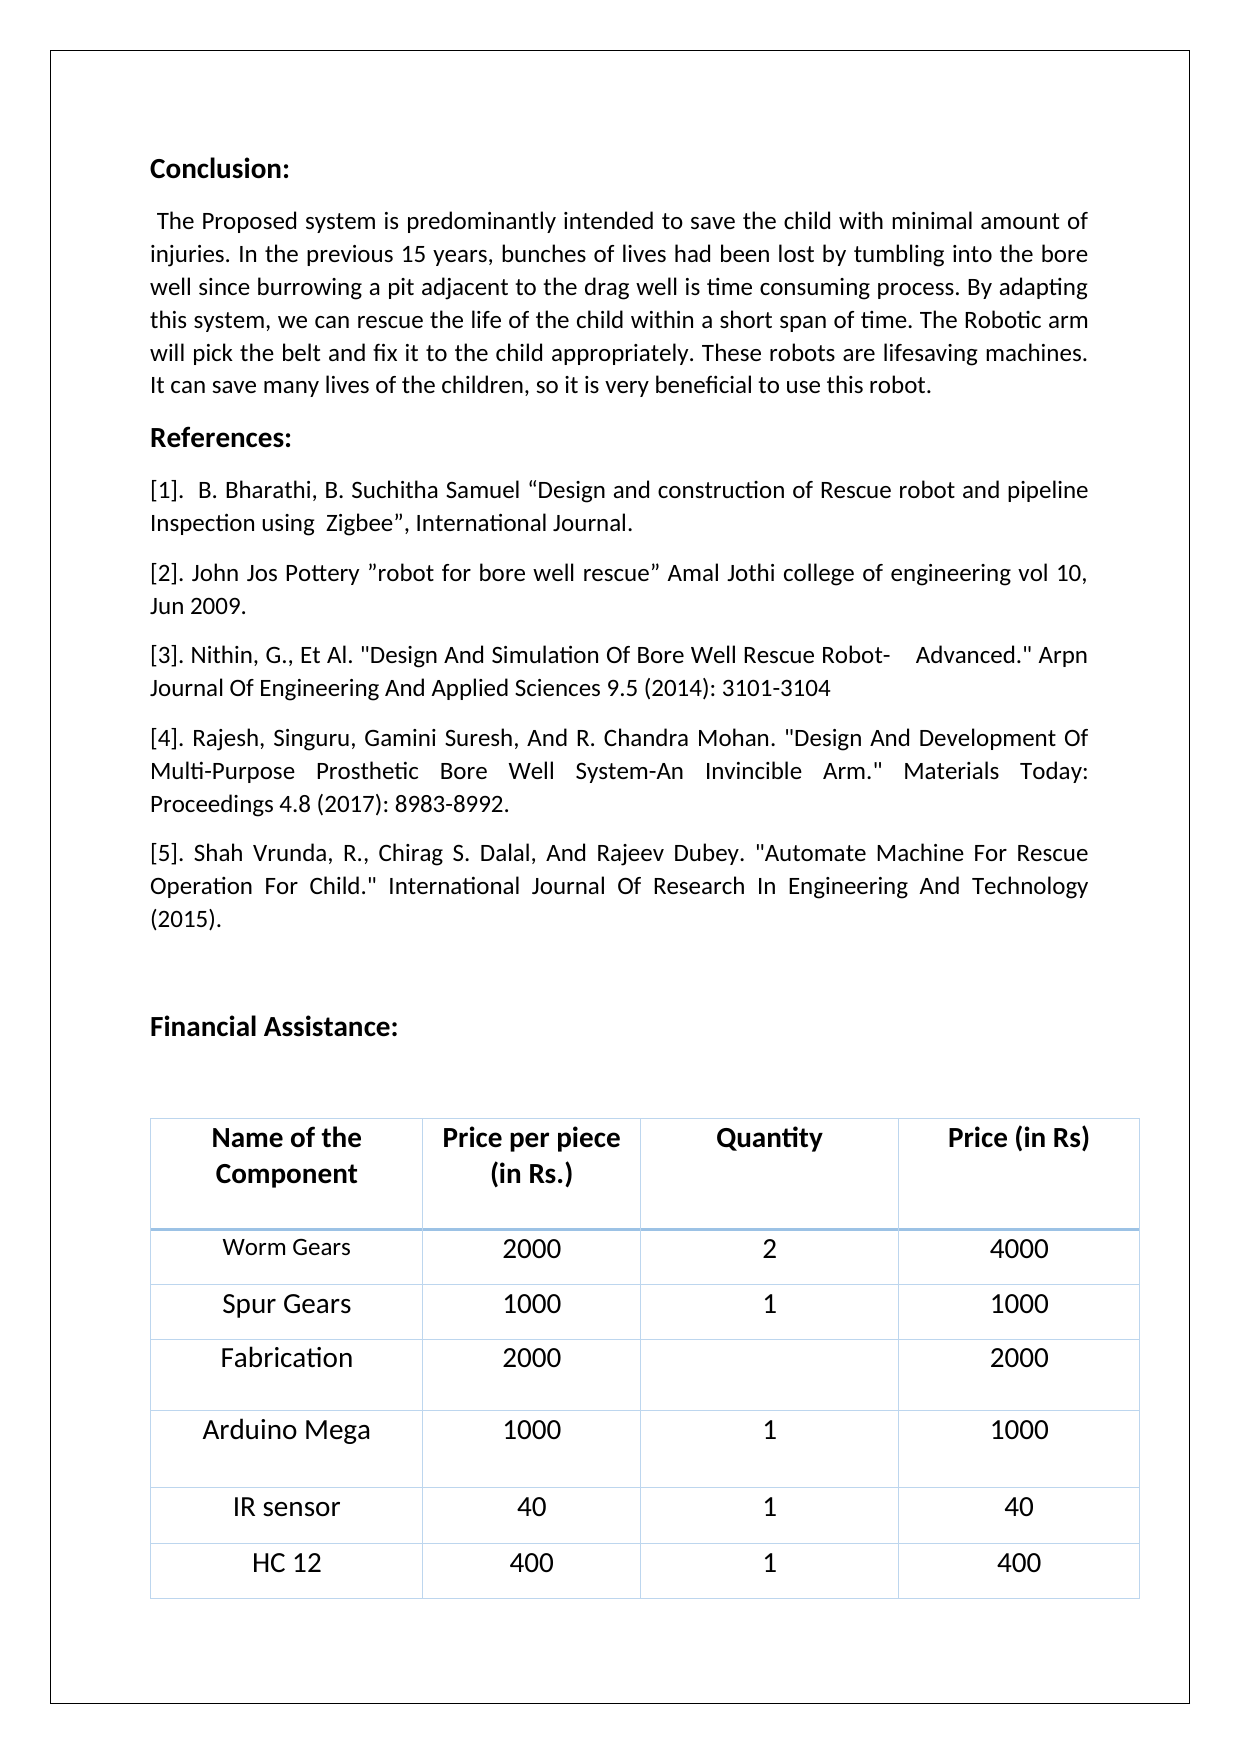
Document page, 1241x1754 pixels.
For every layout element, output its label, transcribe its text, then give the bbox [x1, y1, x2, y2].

table_cell 4000 [899, 1231, 1139, 1284]
text [3]. Nithin, G., Et Al. "Design And Simulation Of Bore Well Rescue Robot- Advanced." Arpn Journal Of Engineering And Applied Sciences 9.5 (2014): 3101-3104 [150, 639, 1090, 703]
table_cell HC 12 [151, 1544, 422, 1597]
table_header Name of the Component [151, 1119, 422, 1227]
table_cell 1 [641, 1285, 898, 1338]
text Financial Assistance: [150, 1008, 1090, 1043]
table_cell 1 [641, 1488, 898, 1543]
table_header Price (in Rs) [899, 1119, 1139, 1227]
table_cell 400 [423, 1544, 640, 1597]
table_cell 2000 [423, 1340, 640, 1410]
table_cell 1 [641, 1411, 898, 1487]
table_cell 40 [899, 1488, 1139, 1543]
text References: [150, 419, 1090, 455]
text Conclusion: [150, 150, 1090, 186]
table_cell 2000 [423, 1231, 640, 1284]
table_cell 400 [899, 1544, 1139, 1597]
text [5]. Shah Vrunda, R., Chirag S. Dalal, And Rajeev Dubey. "Automate Machine For Rescue Operation For Child." International Journal Of Research In Engineering And Technology (2015). [150, 837, 1090, 934]
table_cell 1000 [423, 1411, 640, 1487]
table_header Price per piece (in Rs.) [423, 1119, 640, 1227]
text The Proposed system is predominantly intended to save the child with minimal amount of injuries. In the previous 15 years, bunches of lives had been lost by tumbling into the bore well since burrowing a pit adjacent to the drag well is time consuming process. By adapting this system, we can rescue the life of the child within a short span of time. The Robotic arm will pick the belt and fix it to the child appropriately. These robots are lifesaving machines. It can save many lives of the children, so it is very beneficial to use this robot. [150, 205, 1090, 400]
table_cell 2000 [899, 1340, 1139, 1410]
text [4]. Rajesh, Singuru, Gamini Suresh, And R. Chandra Mohan. "Design And Development Of Multi-Purpose Prosthetic Bore Well System-An Invincible Arm." Materials Today: Proceedings 4.8 (2017): 8983-8992. [150, 722, 1090, 818]
table_cell Arduino Mega [151, 1411, 422, 1487]
table_cell 1000 [899, 1285, 1139, 1338]
table_cell 2 [641, 1231, 898, 1284]
table_cell 1000 [899, 1411, 1139, 1487]
table_cell 1000 [423, 1285, 640, 1338]
table_cell IR sensor [151, 1488, 422, 1543]
text [2]. John Jos Pottery ”robot for bore well rescue” Amal Jothi college of engineering vol 10, Jun 2009. [150, 557, 1090, 620]
table_cell 40 [423, 1488, 640, 1543]
table_cell [641, 1340, 898, 1410]
table_header Quantity [641, 1119, 898, 1227]
table_cell 1 [641, 1544, 898, 1597]
table_cell Fabrication [151, 1340, 422, 1410]
table_cell Spur Gears [151, 1285, 422, 1338]
table_cell Worm Gears [151, 1231, 422, 1284]
text [1]. B. Bharathi, B. Suchitha Samuel “Design and construction of Rescue robot and pipeline Inspection using Zigbee”, International Journal. [150, 474, 1090, 538]
